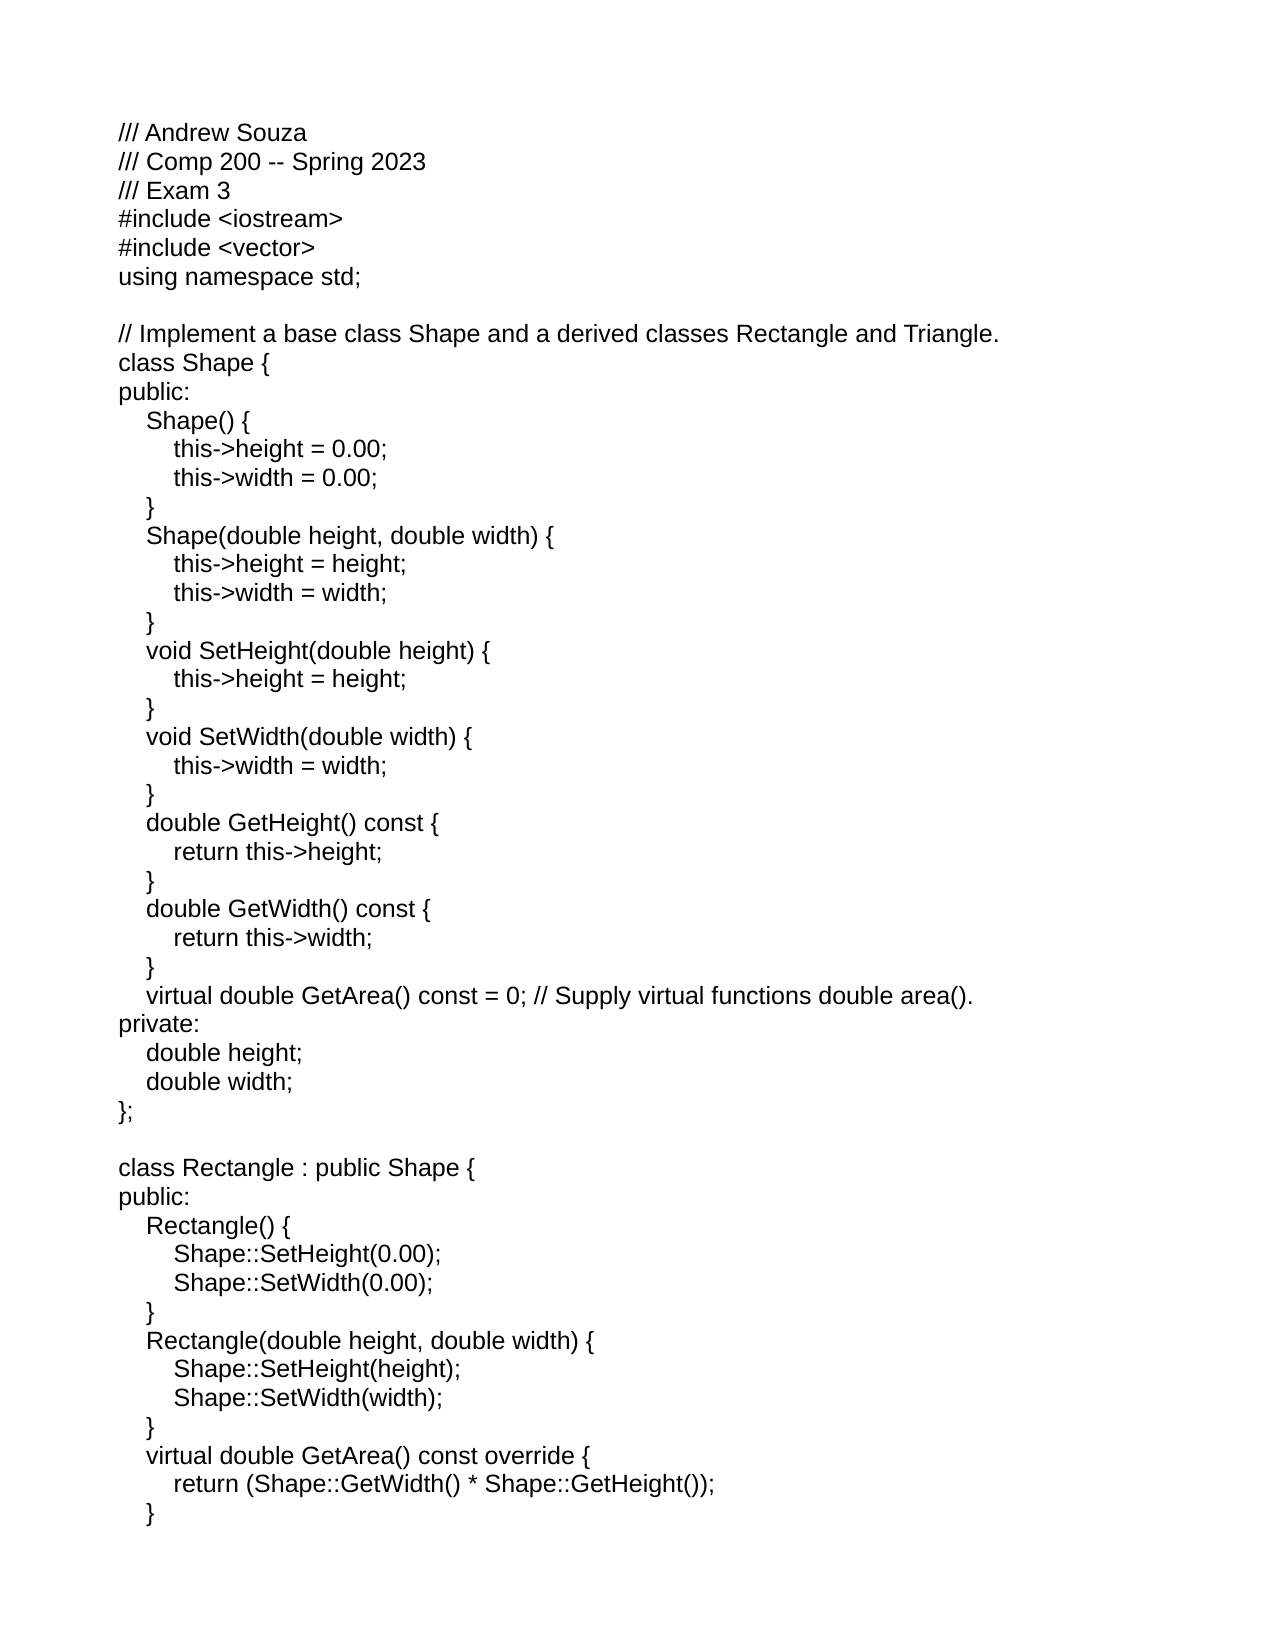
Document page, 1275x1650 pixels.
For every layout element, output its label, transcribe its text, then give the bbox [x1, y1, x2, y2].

text }; [118, 1096, 1157, 1124]
text } [118, 952, 1157, 981]
text #include <iostream> [118, 204, 1157, 233]
text this->height = 0.00; [118, 434, 1157, 463]
text Rectangle(double height, double width) { [118, 1326, 1157, 1354]
text Shape::SetHeight(0.00); [118, 1239, 1157, 1268]
text } [118, 693, 1157, 722]
text /// Andrew Souza [118, 118, 1157, 147]
text class Rectangle : public Shape { [118, 1153, 1157, 1182]
text class Shape { [118, 348, 1157, 377]
text this->height = height; [118, 549, 1157, 578]
text double width; [118, 1067, 1157, 1096]
text Shape() { [118, 406, 1157, 434]
text void SetWidth(double width) { [118, 722, 1157, 751]
text } [118, 607, 1157, 636]
text public: [118, 1182, 1157, 1211]
text // Implement a base class Shape and a derived classes Rectangle and Triangle. [118, 319, 1157, 348]
text Shape::SetWidth(width); [118, 1383, 1157, 1412]
text return this->height; [118, 837, 1157, 866]
text double height; [118, 1038, 1157, 1067]
text double GetWidth() const { [118, 894, 1157, 923]
text private: [118, 1009, 1157, 1038]
text this->width = width; [118, 578, 1157, 607]
text Shape(double height, double width) { [118, 521, 1157, 549]
text Shape::SetHeight(height); [118, 1354, 1157, 1383]
text /// Exam 3 [118, 176, 1157, 204]
text double GetHeight() const { [118, 808, 1157, 837]
text void SetHeight(double height) { [118, 636, 1157, 664]
text } [118, 1297, 1157, 1326]
text } [118, 1498, 1157, 1527]
text } [118, 1412, 1157, 1441]
text return this->width; [118, 923, 1157, 952]
text return (Shape::GetWidth() * Shape::GetHeight()); [118, 1469, 1157, 1498]
text this->width = 0.00; [118, 463, 1157, 492]
text public: [118, 377, 1157, 406]
text /// Comp 200 -- Spring 2023 [118, 147, 1157, 176]
text Shape::SetWidth(0.00); [118, 1268, 1157, 1297]
text using namespace std; [118, 262, 1157, 291]
text virtual double GetArea() const = 0; // Supply virtual functions double area(). [118, 981, 1157, 1009]
text #include <vector> [118, 233, 1157, 262]
text this->width = width; [118, 751, 1157, 779]
text virtual double GetArea() const override { [118, 1441, 1157, 1469]
text } [118, 492, 1157, 521]
text Rectangle() { [118, 1211, 1157, 1239]
text } [118, 866, 1157, 894]
text this->height = height; [118, 664, 1157, 693]
text } [118, 779, 1157, 808]
